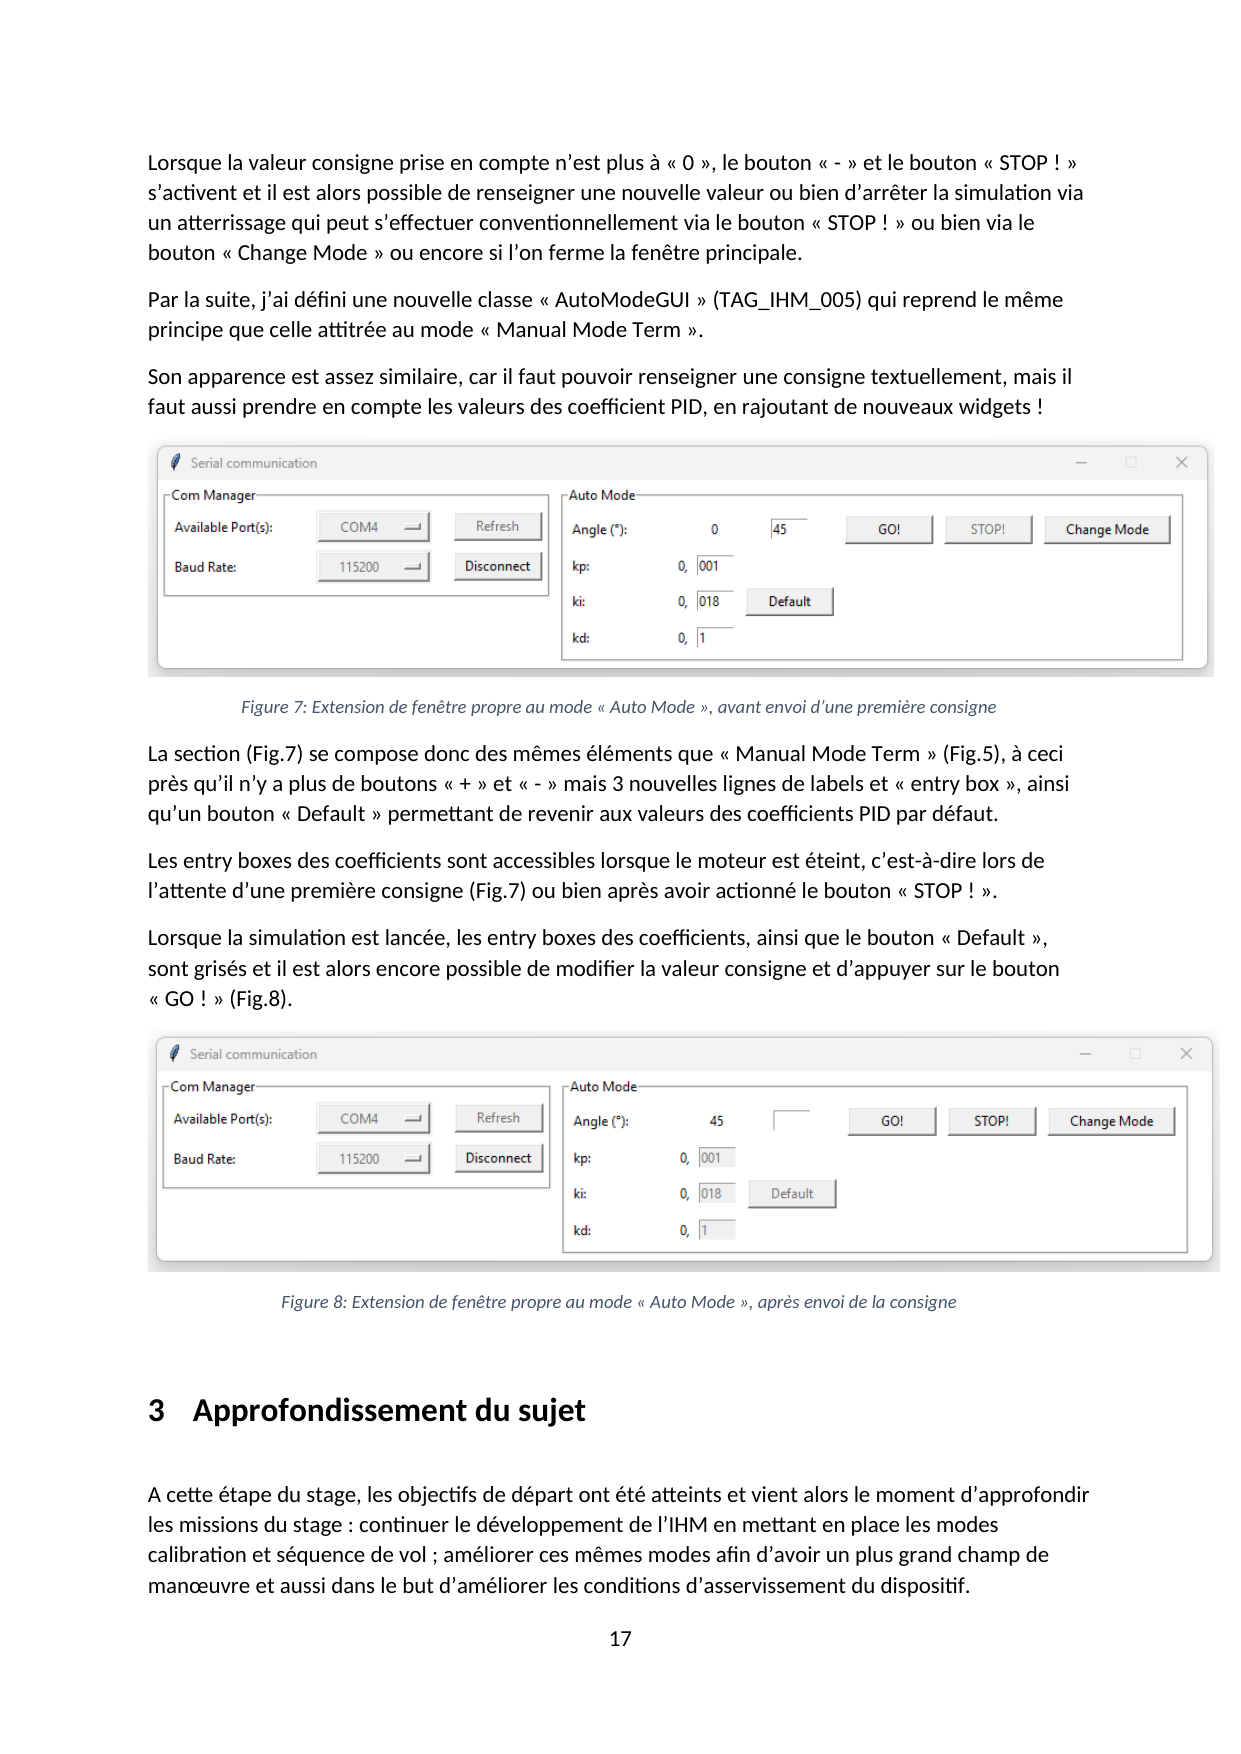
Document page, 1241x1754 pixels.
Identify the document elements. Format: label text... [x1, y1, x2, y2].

picture [147, 439, 1215, 677]
text Par la suite, j’ai défini une nouvelle classe « AutoModeGUI » (TAG_IHM_005) qui reprend le même principe que celle attitrée au mode « Manual Mode Term ». [148, 285, 1093, 343]
text Lorsque la simulation est lancée, les entry boxes des coefficients, ainsi que le bouton « Default », sont grisés et il est alors encore possible de modifier la valeur consigne et d’appuyer sur le bouton « GO ! » (Fig.8). [148, 923, 1093, 1012]
text Son apparence est assez similaire, car il faut pouvoir renseigner une consigne textuellement, mais il faut aussi prendre en compte les valeurs des coefficient PID, en rajoutant de nouveaux widgets ! [148, 362, 1093, 420]
text A cette étape du stage, les objectifs de départ ont été atteints et vient alors le moment d’approfondir les missions du stage : continuer le développement de l’IHM en mettant en place les modes calibration et séquence de vol ; améliorer ces mêmes modes afin d’avoir un plus grand champ de manœuvre et aussi dans le but d’améliorer les conditions d’asservissement du dispositif. [148, 1480, 1093, 1599]
text Lorsque la valeur consigne prise en compte n’est plus à « 0 », le bouton « - » et le bouton « STOP ! » s’activent et il est alors possible de renseigner une nouvelle valeur ou bien d’arrêter la simulation via un atterrissage qui peut s’effectuer conventionnellement via le bouton « STOP ! » ou bien via le bouton « Change Mode » ou encore si l’on ferme la fenêtre principale. [148, 148, 1093, 266]
text La section (Fig.7) se compose donc des mêmes éléments que « Manual Mode Term » (Fig.5), à ceci près qu’il n’y a plus de boutons « + » et « - » mais 3 nouvelles lignes de labels et « entry box », ainsi qu’un bouton « Default » permettant de revenir aux valeurs des coefficients PID par défaut. [148, 739, 1093, 827]
text Les entry boxes des coefficients sont accessibles lorsque le moteur est éteint, c’est-à-dire lors de l’attente d’une première consigne (Fig.7) ou bien après avoir actionné le bouton « STOP ! ». [148, 846, 1093, 904]
picture [147, 1030, 1221, 1272]
subtitle Approfondissement du sujet [148, 1389, 1093, 1430]
